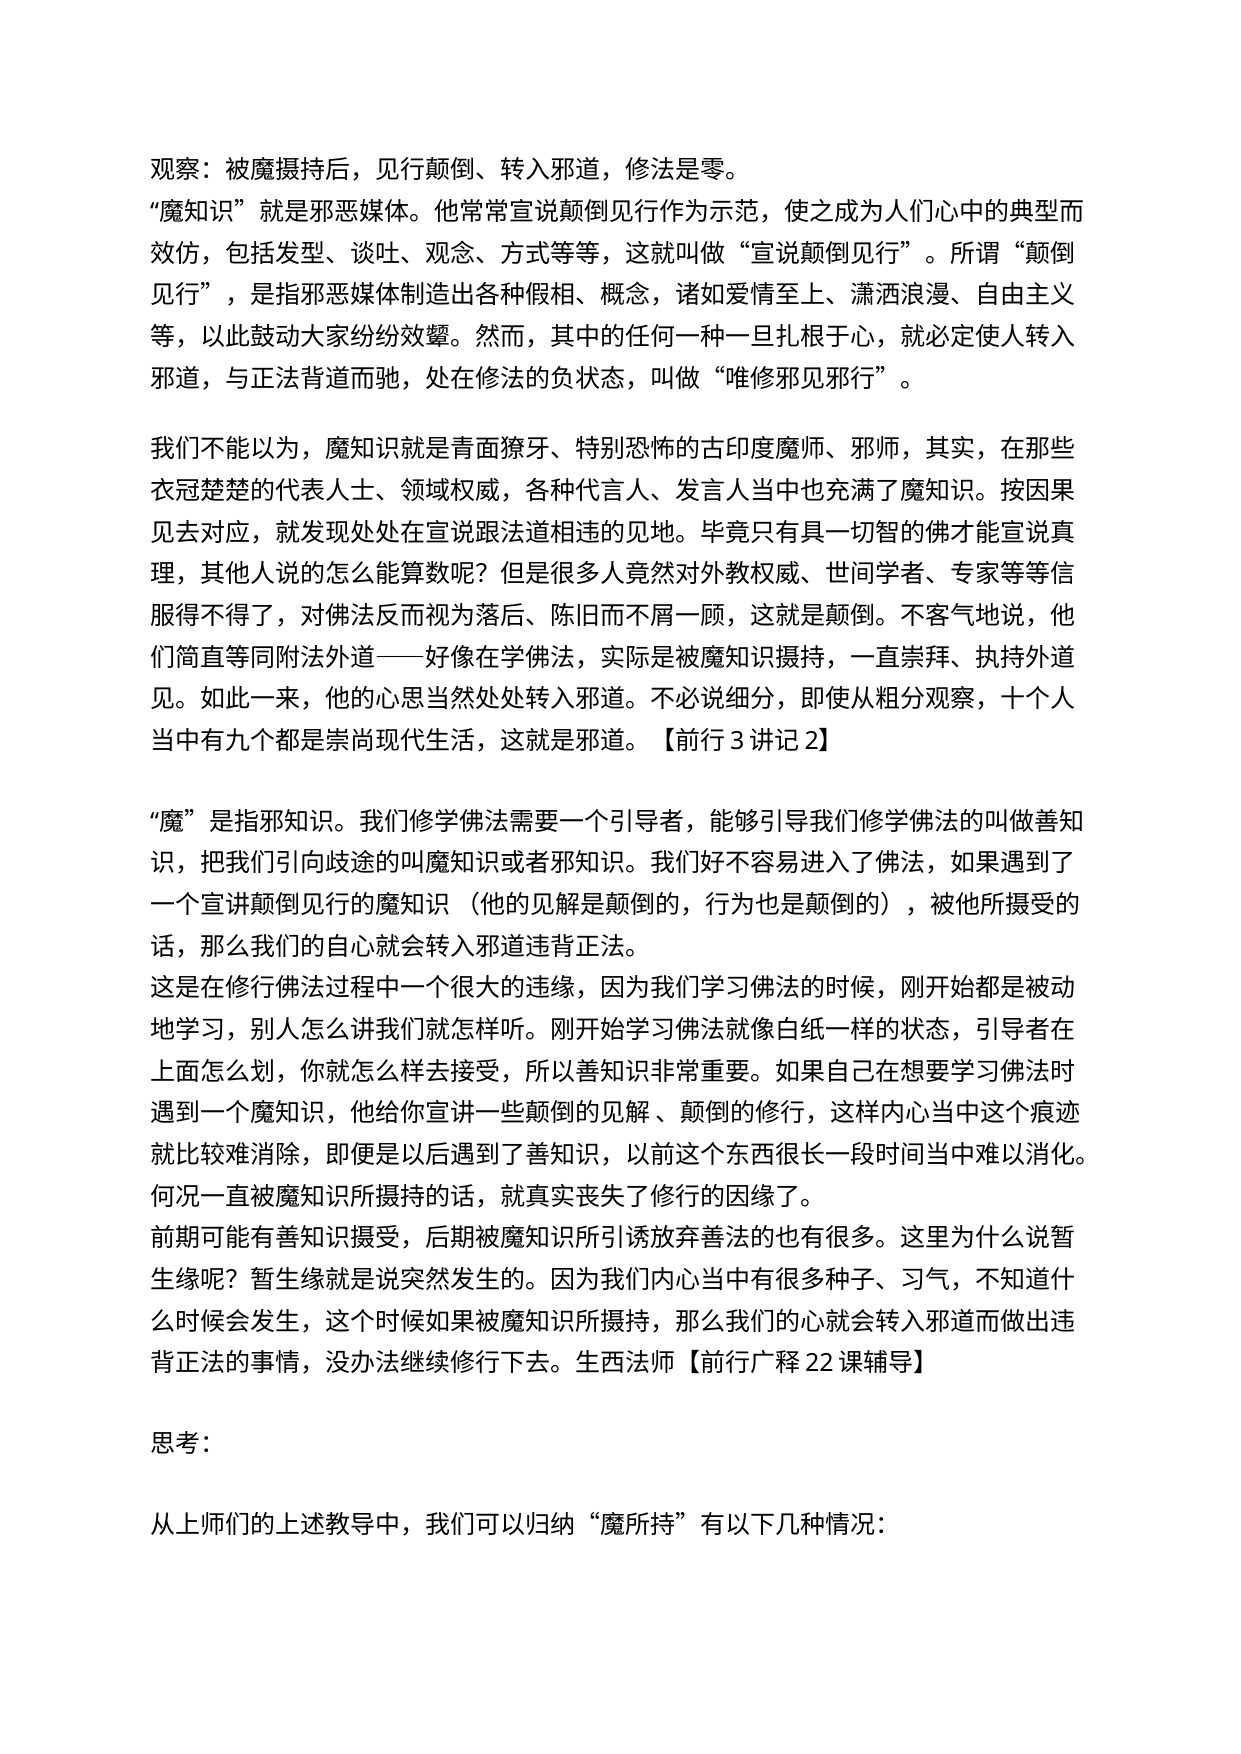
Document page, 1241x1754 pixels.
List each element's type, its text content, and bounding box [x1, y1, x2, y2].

text 我们不能以为，魔知识就是青面獠牙、特别恐怖的古印度魔师、邪师，其实，在那些衣冠楚楚的代表人士、领域权威，各种代言人、发言人当中也充满了魔知识。按因果见去对应，就发现处处在宣说跟法道相违的见地。毕竟只有具一切智的佛才能宣说真理，其他人说的怎么能算数呢？但是很多人竟然对外教权威、世间学者、专家等等信服得不得了，对佛法反而视为落后、陈旧而不屑一顾，这就是颠倒。不客气地说，他们简直等同附法外道——好像在学佛法，实际是被魔知识摄持，一直崇拜、执持外道见。如此一来，他的心思当然处处转入邪道。不必说细分，即使从粗分观察，十个人当中有九个都是崇尚现代生活，这就是邪道。【前行3讲记2】 [150, 429, 1090, 757]
text 思考： [150, 1384, 1090, 1460]
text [150, 150, 1090, 425]
text 从上师们的上述教导中，我们可以归纳“魔所持”有以下几种情况： [150, 1505, 1090, 1541]
text “魔”是指邪知识。我们修学佛法需要一个引导者，能够引导我们修学佛法的叫做善知识，把我们引向歧途的叫魔知识或者邪知识。我们好不容易进入了佛法，如果遇到了一个宣讲颠倒见行的魔知识 （他的见解是颠倒的，行为也是颠倒的），被他所摄受的话，那么我们的自心就会转入邪道违背正法。 这是在修行佛法过程中一个很大的违缘，因为我们学习佛法的时候，刚开始都是被动地学习，别人怎么讲我们就怎样听。刚开始学习佛法就像白纸一样的状态，引导者在上面怎么划，你就怎么样去接受，所以善知识非常重要。如果自己在想要学习佛法时遇到一个魔知识，他给你宣讲一些颠倒的见解 、颠倒的修行，这样内心当中这个痕迹就比较难消除，即便是以后遇到了善知识，以前这个东西很长一段时间当中难以消化。何况一直被魔知识所摄持的话，就真实丧失了修行的因缘了。 前期可能有善知识摄受，后期被魔知识所引诱放弃善法的也有很多。这里为什么说暂生缘呢？暂生缘就是说突然发生的。因为我们内心当中有很多种子、习气，不知道什么时候会发生，这个时候如果被魔知识所摄持，那么我们的心就会转入邪道而做出违背正法的事情，没办法继续修行下去。生西法师【前行广释22课辅导】 [150, 801, 1090, 1379]
